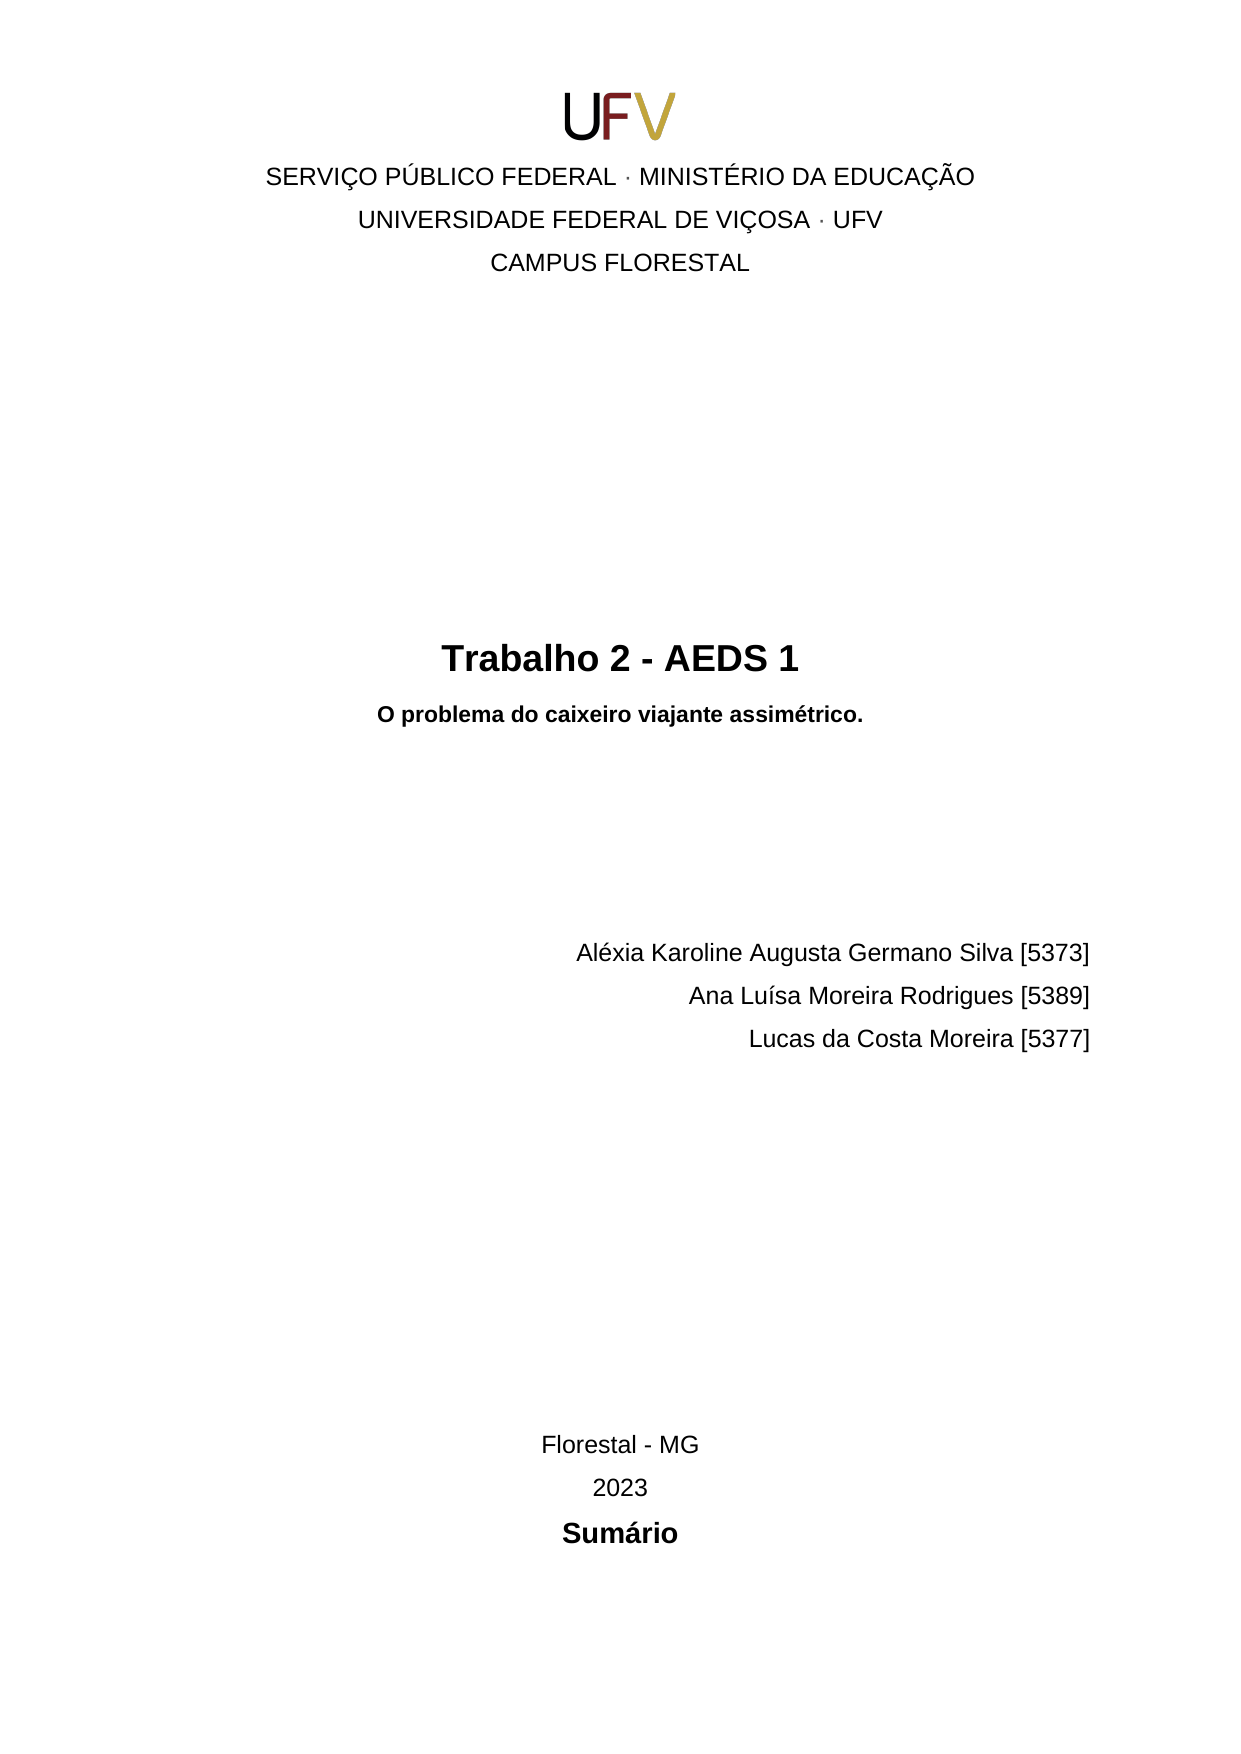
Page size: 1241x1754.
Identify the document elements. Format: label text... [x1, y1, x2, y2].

text Florestal - MG [150, 1430, 1090, 1459]
text Trabalho 2 - AEDS 1 [150, 636, 1090, 679]
text Lucas da Costa Moreira [5377] [150, 1024, 1090, 1053]
text 2023 [150, 1473, 1090, 1502]
picture [564, 75, 676, 159]
text SERVIÇO PÚBLICO FEDERAL · MINISTÉRIO DA EDUCAÇÃO [150, 162, 624, 191]
text SERVIÇO PÚBLICO FEDERAL · MINISTÉRIO DA EDUCAÇÃO [632, 162, 1090, 191]
text UNIVERSIDADE FEDERAL DE VIÇOSA · UFV [150, 205, 818, 234]
text O problema do caixeiro viajante assimétrico. [150, 701, 1090, 727]
text Sumário [150, 1516, 1090, 1550]
text CAMPUS FLORESTAL [150, 248, 1090, 277]
text UNIVERSIDADE FEDERAL DE VIÇOSA · UFV [826, 205, 1090, 234]
text Aléxia Karoline Augusta Germano Silva [5373] [150, 938, 1090, 967]
text Ana Luísa Moreira Rodrigues [5389] [150, 981, 1090, 1010]
